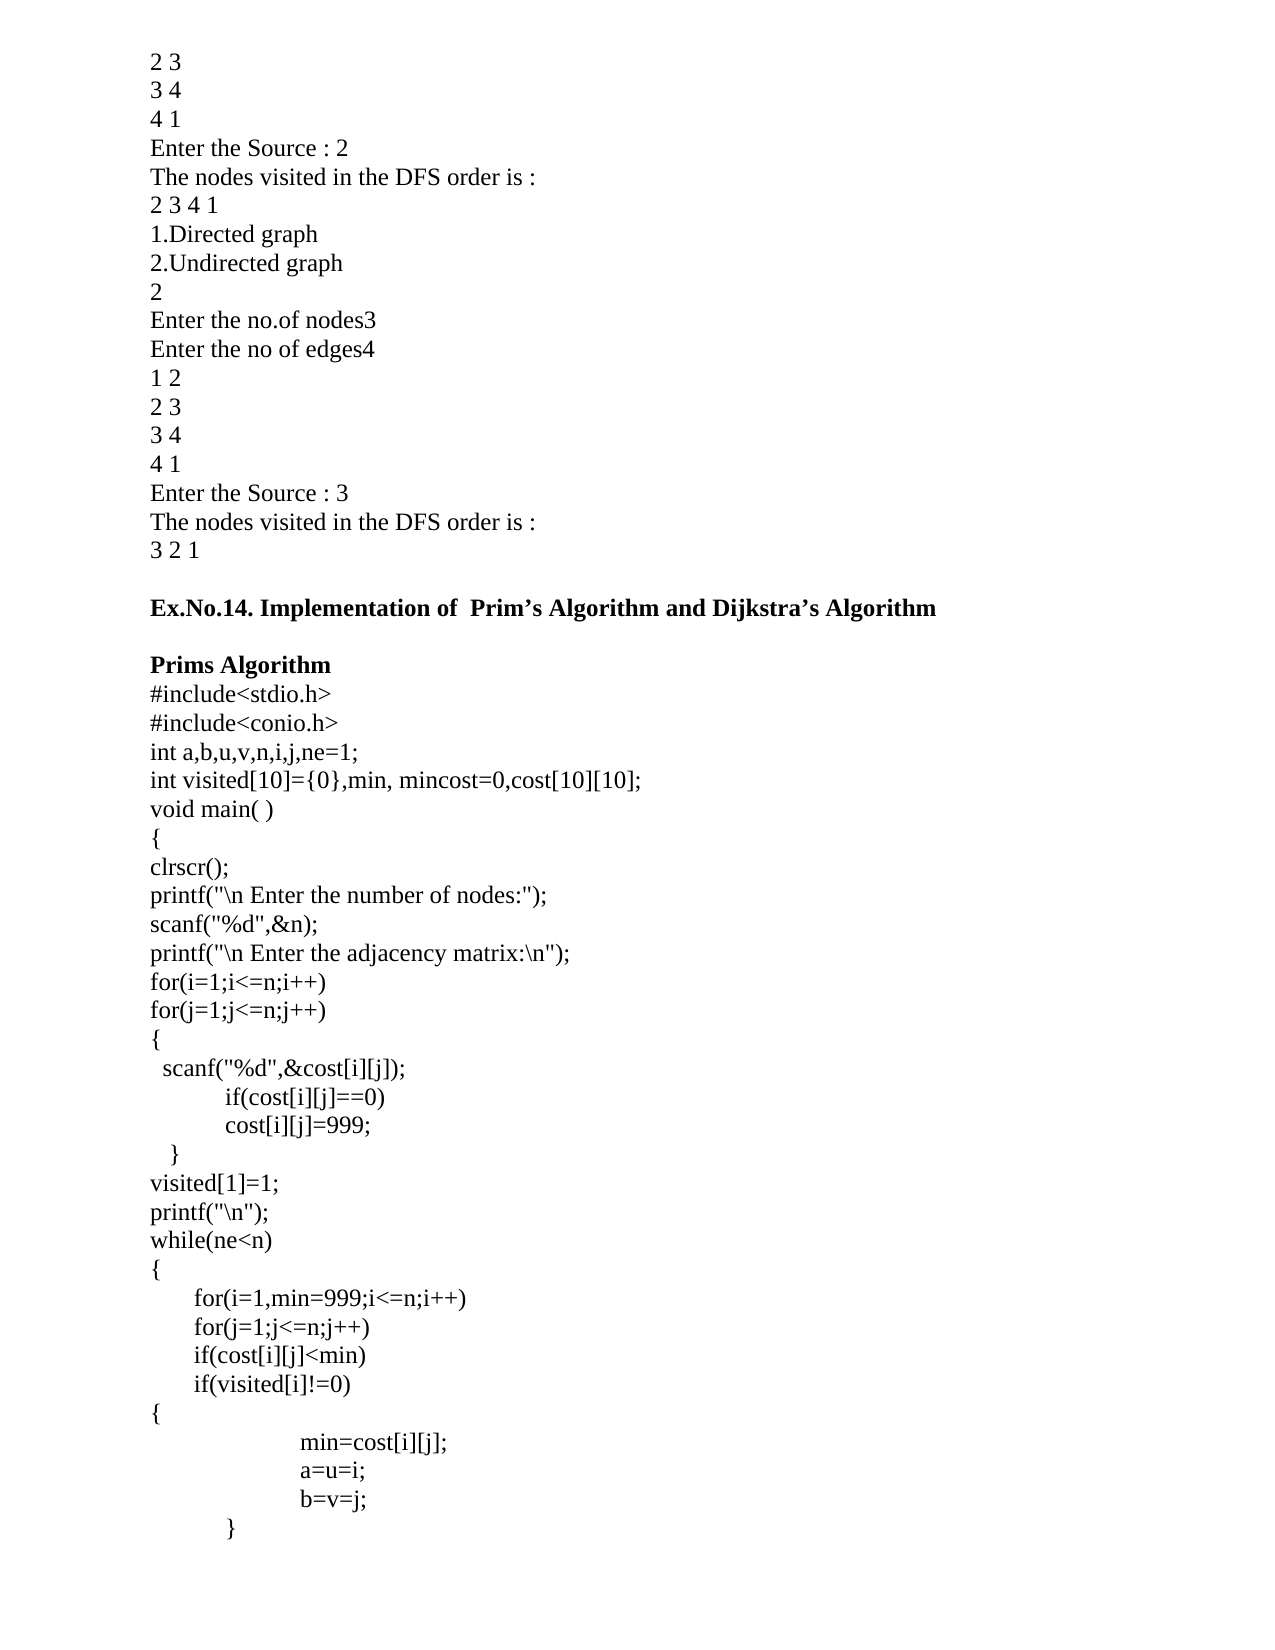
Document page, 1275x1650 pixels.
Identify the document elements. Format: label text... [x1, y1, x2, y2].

text { [150, 1254, 1125, 1283]
text Enter the no of edges4 [150, 334, 1125, 363]
text Enter the Source : 3 [150, 478, 1125, 507]
text 2 3 [150, 47, 1125, 76]
text 4 1 [150, 104, 1125, 133]
text { [150, 823, 1125, 852]
text visited[1]=1; [150, 1168, 1125, 1197]
text int a,b,u,v,n,i,j,ne=1; [150, 737, 1125, 766]
text for(j=1;j<=n;j++) [150, 1312, 1125, 1341]
text if(cost[i][j]<min) [150, 1341, 1125, 1369]
text printf("\n"); [150, 1197, 1125, 1226]
text #include<conio.h> [150, 708, 1125, 737]
text a=u=i; [150, 1456, 1125, 1484]
text 2 3 [150, 392, 1125, 421]
text 3 2 1 [150, 536, 1125, 564]
text Enter the no.of nodes3 [150, 306, 1125, 334]
text scanf("%d",&n); [150, 909, 1125, 938]
text for(j=1;j<=n;j++) [150, 996, 1125, 1024]
text printf("\n Enter the adjacency matrix:\n"); [150, 938, 1125, 967]
text #include<stdio.h> [150, 679, 1125, 708]
text } [150, 1513, 1125, 1542]
text void main( ) [150, 794, 1125, 823]
text b=v=j; [150, 1484, 1125, 1513]
text for(i=1,min=999;i<=n;i++) [150, 1283, 1125, 1312]
text 2 [150, 277, 1125, 306]
text 1.Directed graph [150, 219, 1125, 248]
text Enter the Source : 2 [150, 133, 1125, 162]
text The nodes visited in the DFS order is : [150, 162, 1125, 191]
text { [150, 1398, 1125, 1427]
text printf("\n Enter the number of nodes:"); [150, 881, 1125, 909]
text 3 4 [150, 421, 1125, 449]
text 2 3 4 1 [150, 191, 1125, 219]
text 1 2 [150, 363, 1125, 392]
text 2.Undirected graph [150, 248, 1125, 277]
text Ex.No.14. Implementation of Prim’s Algorithm and Dijkstra’s Algorithm [150, 593, 1125, 622]
text 4 1 [150, 449, 1125, 478]
text while(ne<n) [150, 1226, 1125, 1254]
text cost[i][j]=999; [150, 1111, 1125, 1139]
text The nodes visited in the DFS order is : [150, 507, 1125, 536]
text min=cost[i][j]; [150, 1427, 1125, 1456]
text 3 4 [150, 76, 1125, 104]
text if(visited[i]!=0) [150, 1369, 1125, 1398]
text scanf("%d",&cost[i][j]); [150, 1053, 1125, 1082]
text for(i=1;i<=n;i++) [150, 967, 1125, 996]
text { [150, 1024, 1125, 1053]
text } [150, 1139, 1125, 1168]
text if(cost[i][j]==0) [150, 1082, 1125, 1111]
text Prims Algorithm [150, 651, 1125, 679]
text clrscr(); [150, 852, 1125, 881]
text int visited[10]={0},min, mincost=0,cost[10][10]; [150, 766, 1125, 794]
